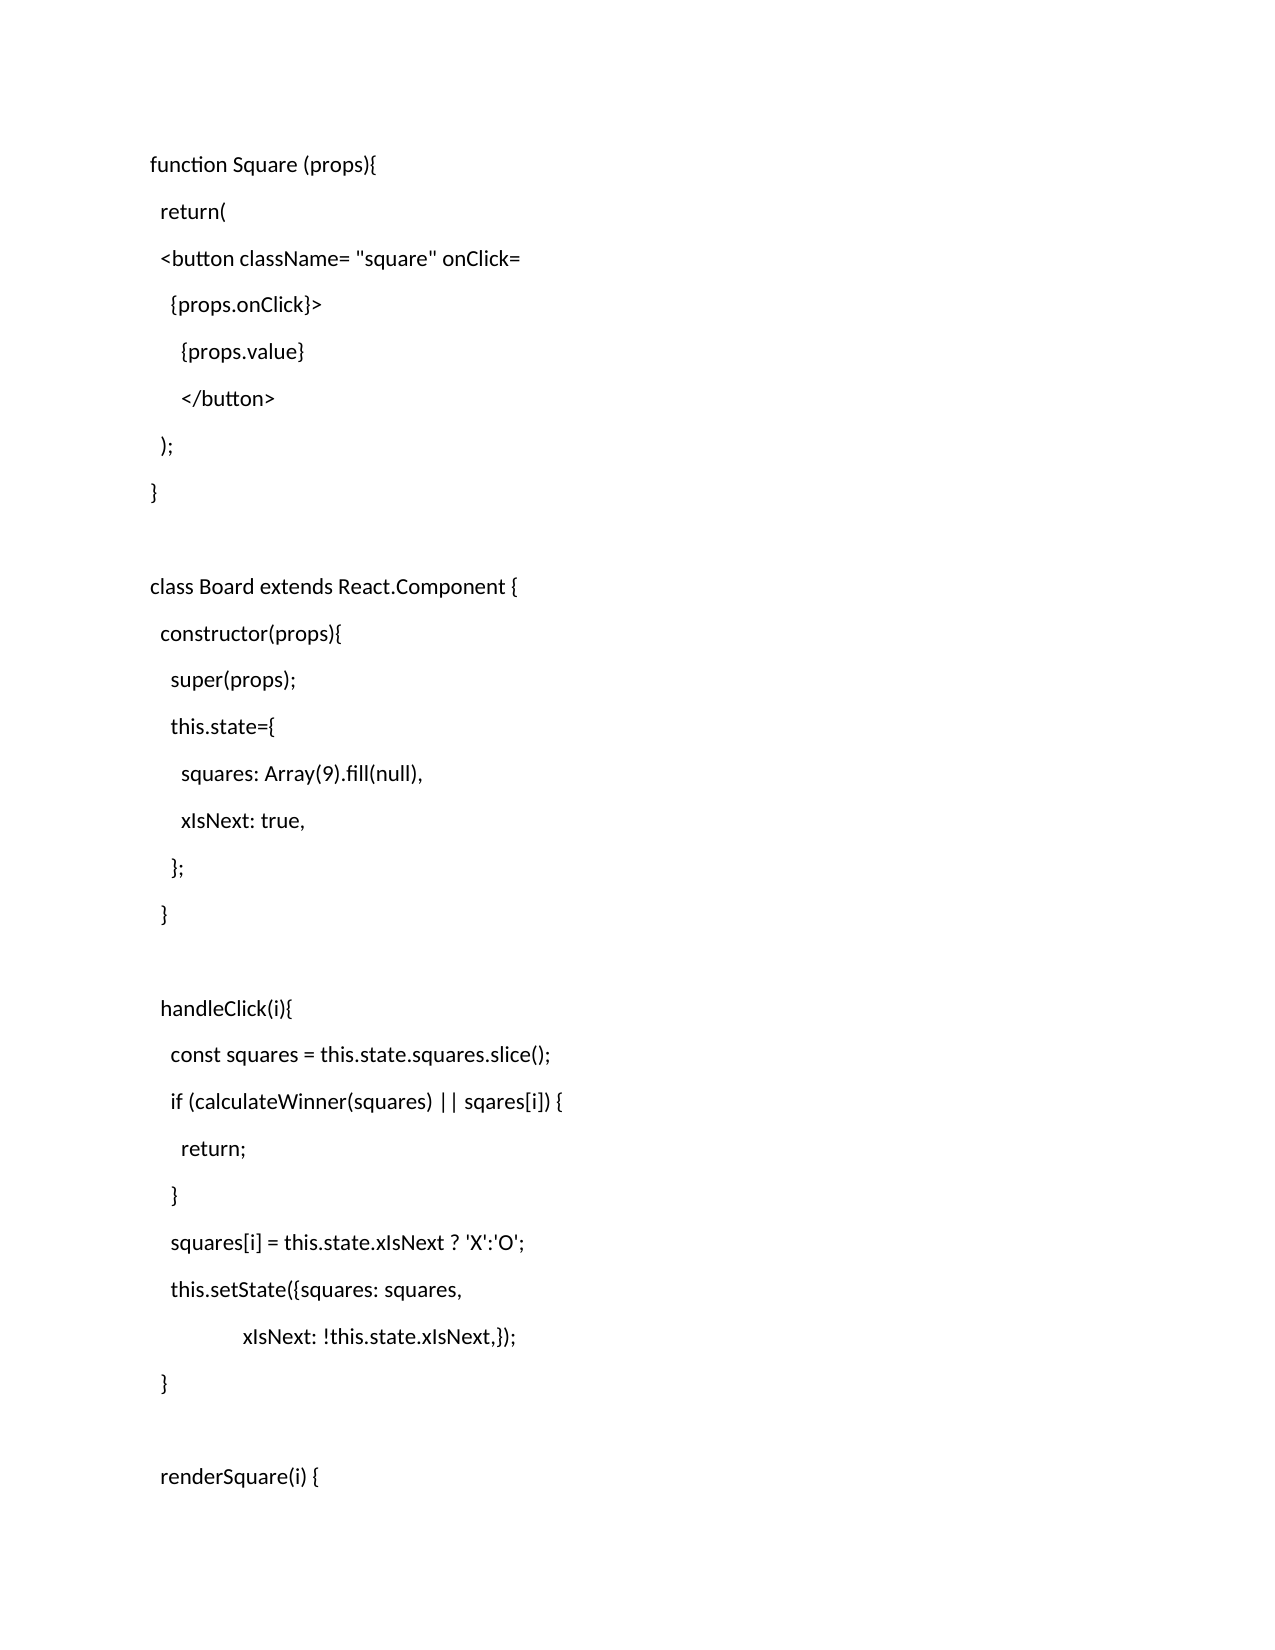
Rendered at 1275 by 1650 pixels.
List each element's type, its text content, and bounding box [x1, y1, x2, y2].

text <button className= "square" onClick= [150, 244, 1125, 272]
text ); [150, 431, 1125, 459]
text } [150, 1181, 1125, 1209]
text {props.onClick}> [150, 291, 1125, 319]
text squares[i] = this.state.xIsNext ? 'X':'O'; [150, 1228, 1125, 1256]
text xIsNext: true, [150, 806, 1125, 834]
text function Square (props){ [150, 150, 1125, 178]
text renderSquare(i) { [150, 1462, 1125, 1491]
text {props.value} [150, 337, 1125, 366]
text squares: Array(9).fill(null), [150, 759, 1125, 787]
text } [150, 900, 1125, 928]
text </button> [150, 384, 1125, 412]
text } [150, 478, 1125, 506]
text return( [150, 197, 1125, 225]
text } [150, 1369, 1125, 1397]
text this.setState({squares: squares, [150, 1275, 1125, 1303]
text constructor(props){ [150, 619, 1125, 647]
text const squares = this.state.squares.slice(); [150, 1041, 1125, 1069]
text class Board extends React.Component { [150, 572, 1125, 600]
text }; [150, 853, 1125, 881]
text xIsNext: !this.state.xIsNext,}); [150, 1322, 1125, 1350]
text if (calculateWinner(squares) || sqares[i]) { [150, 1087, 1125, 1116]
text return; [150, 1134, 1125, 1162]
text super(props); [150, 666, 1125, 694]
text handleClick(i){ [150, 994, 1125, 1022]
text this.state={ [150, 712, 1125, 741]
